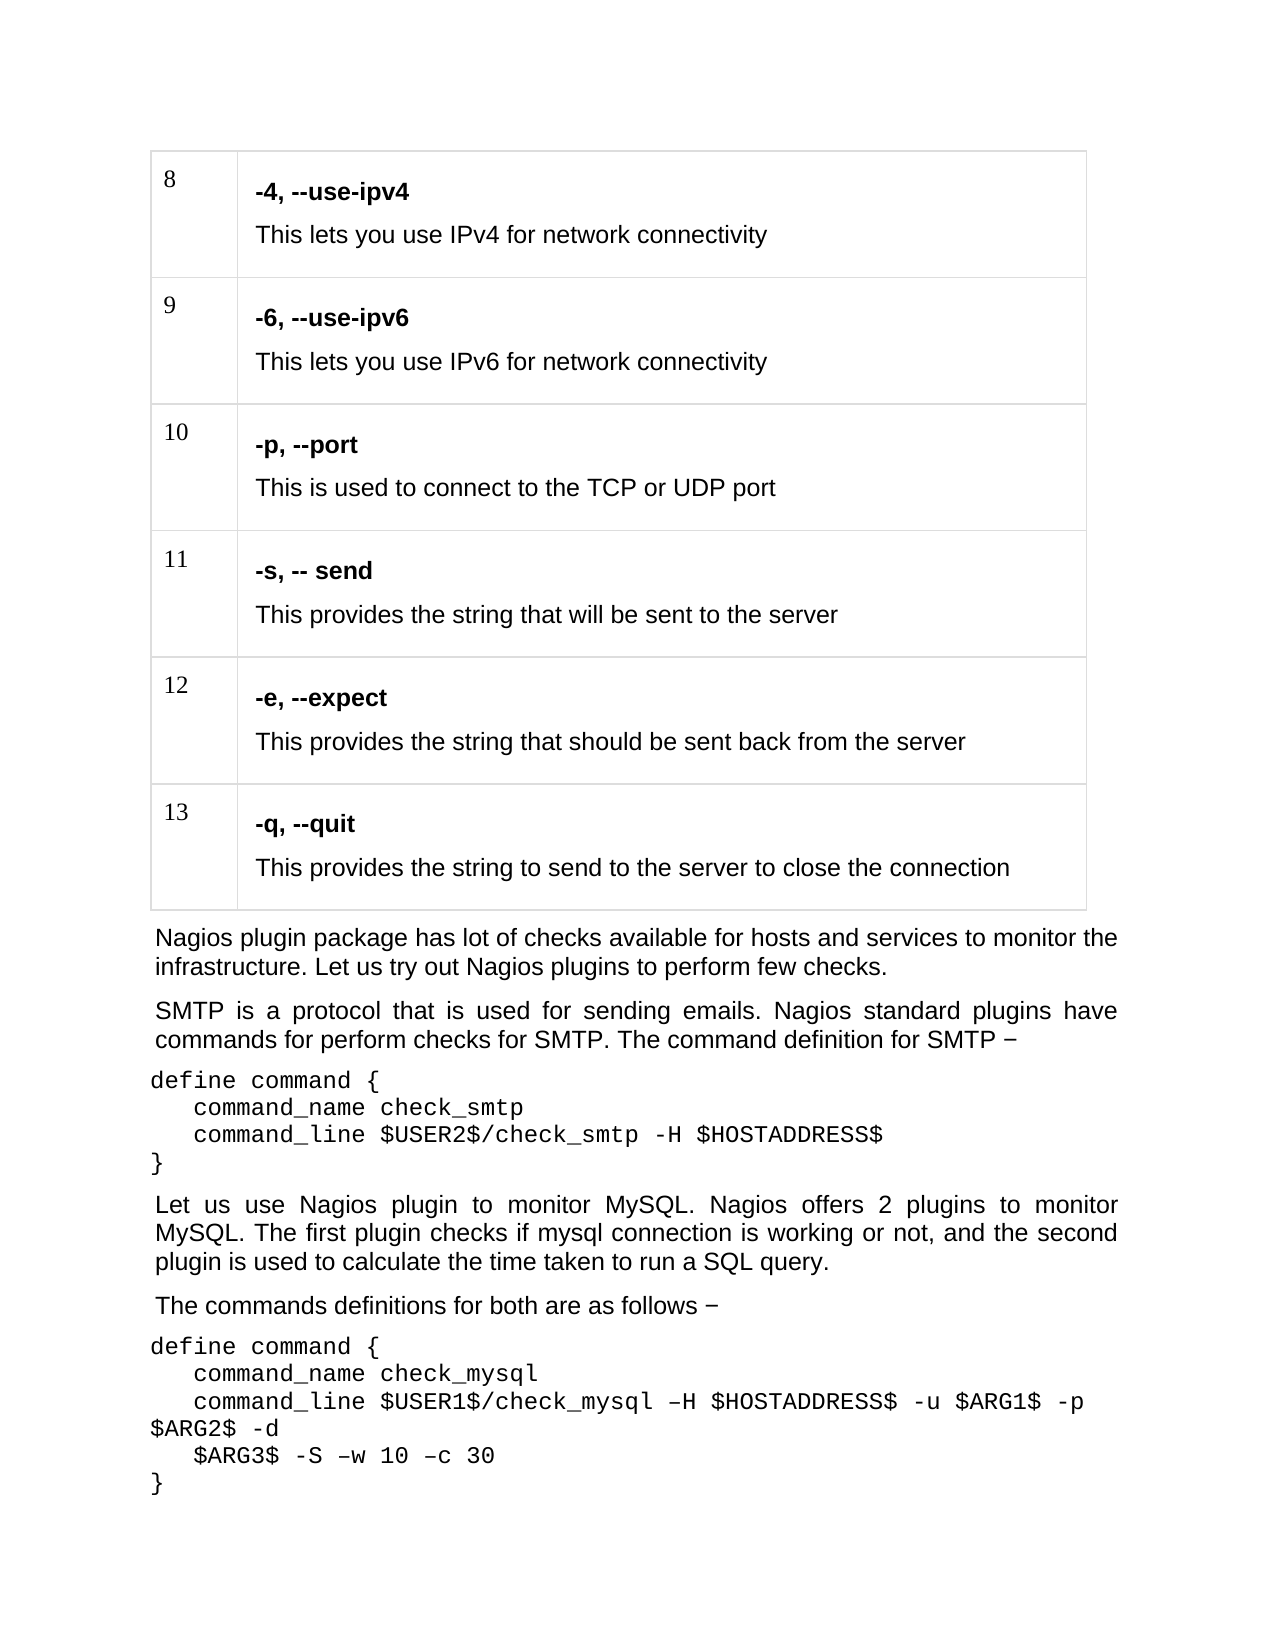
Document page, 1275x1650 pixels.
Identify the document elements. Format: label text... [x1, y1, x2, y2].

table_cell 13 [152, 785, 237, 909]
text command_line $USER1$/check_mysql –H $HOSTADDRESS$ -u $ARG1$ -p $ARG2$ -d [150, 1389, 1125, 1443]
text Nagios plugin package has lot of checks available for hosts and services to monitor the infrastructure. Let us try out Nagios plugins to perform few checks. [155, 923, 1120, 981]
table_cell -e, --expect This provides the string that should be sent back from the server [238, 658, 1086, 783]
text $ARG3$ -S –w 10 –c 30 [150, 1443, 1125, 1471]
table_cell 12 [152, 658, 237, 783]
text command_name check_mysql [150, 1362, 1125, 1389]
text define command { [150, 1335, 1125, 1362]
table_cell -p, --port This is used to connect to the TCP or UDP port [238, 405, 1086, 530]
table_cell -q, --quit This provides the string to send to the server to close the connection [238, 785, 1086, 909]
text The commands definitions for both are as follows − [155, 1291, 1120, 1320]
text command_line $USER2$/check_smtp -H $HOSTADDRESS$ [150, 1123, 1125, 1150]
text SMTP is a protocol that is used for sending emails. Nagios standard plugins have commands for perform checks for SMTP. The command definition for SMTP − [155, 996, 1120, 1053]
table_cell 10 [152, 405, 237, 530]
table_cell 9 [152, 278, 237, 403]
table_cell 11 [152, 531, 237, 656]
table_cell -s, -- send This provides the string that will be sent to the server [238, 531, 1086, 656]
text command_name check_smtp [150, 1096, 1125, 1123]
table_cell 8 [152, 152, 237, 277]
text Let us use Nagios plugin to monitor MySQL. Nagios offers 2 plugins to monitor MySQL. The first plugin checks if mysql connection is working or not, and the second plugin is used to calculate the time taken to run a SQL query. [155, 1190, 1120, 1276]
text } [150, 1471, 1125, 1498]
table_cell -6, --use-ipv6 This lets you use IPv6 for network connectivity [238, 278, 1086, 403]
text } [150, 1150, 1125, 1177]
text define command { [150, 1068, 1125, 1096]
table_cell -4, --use-ipv4 This lets you use IPv4 for network connectivity [238, 152, 1086, 277]
